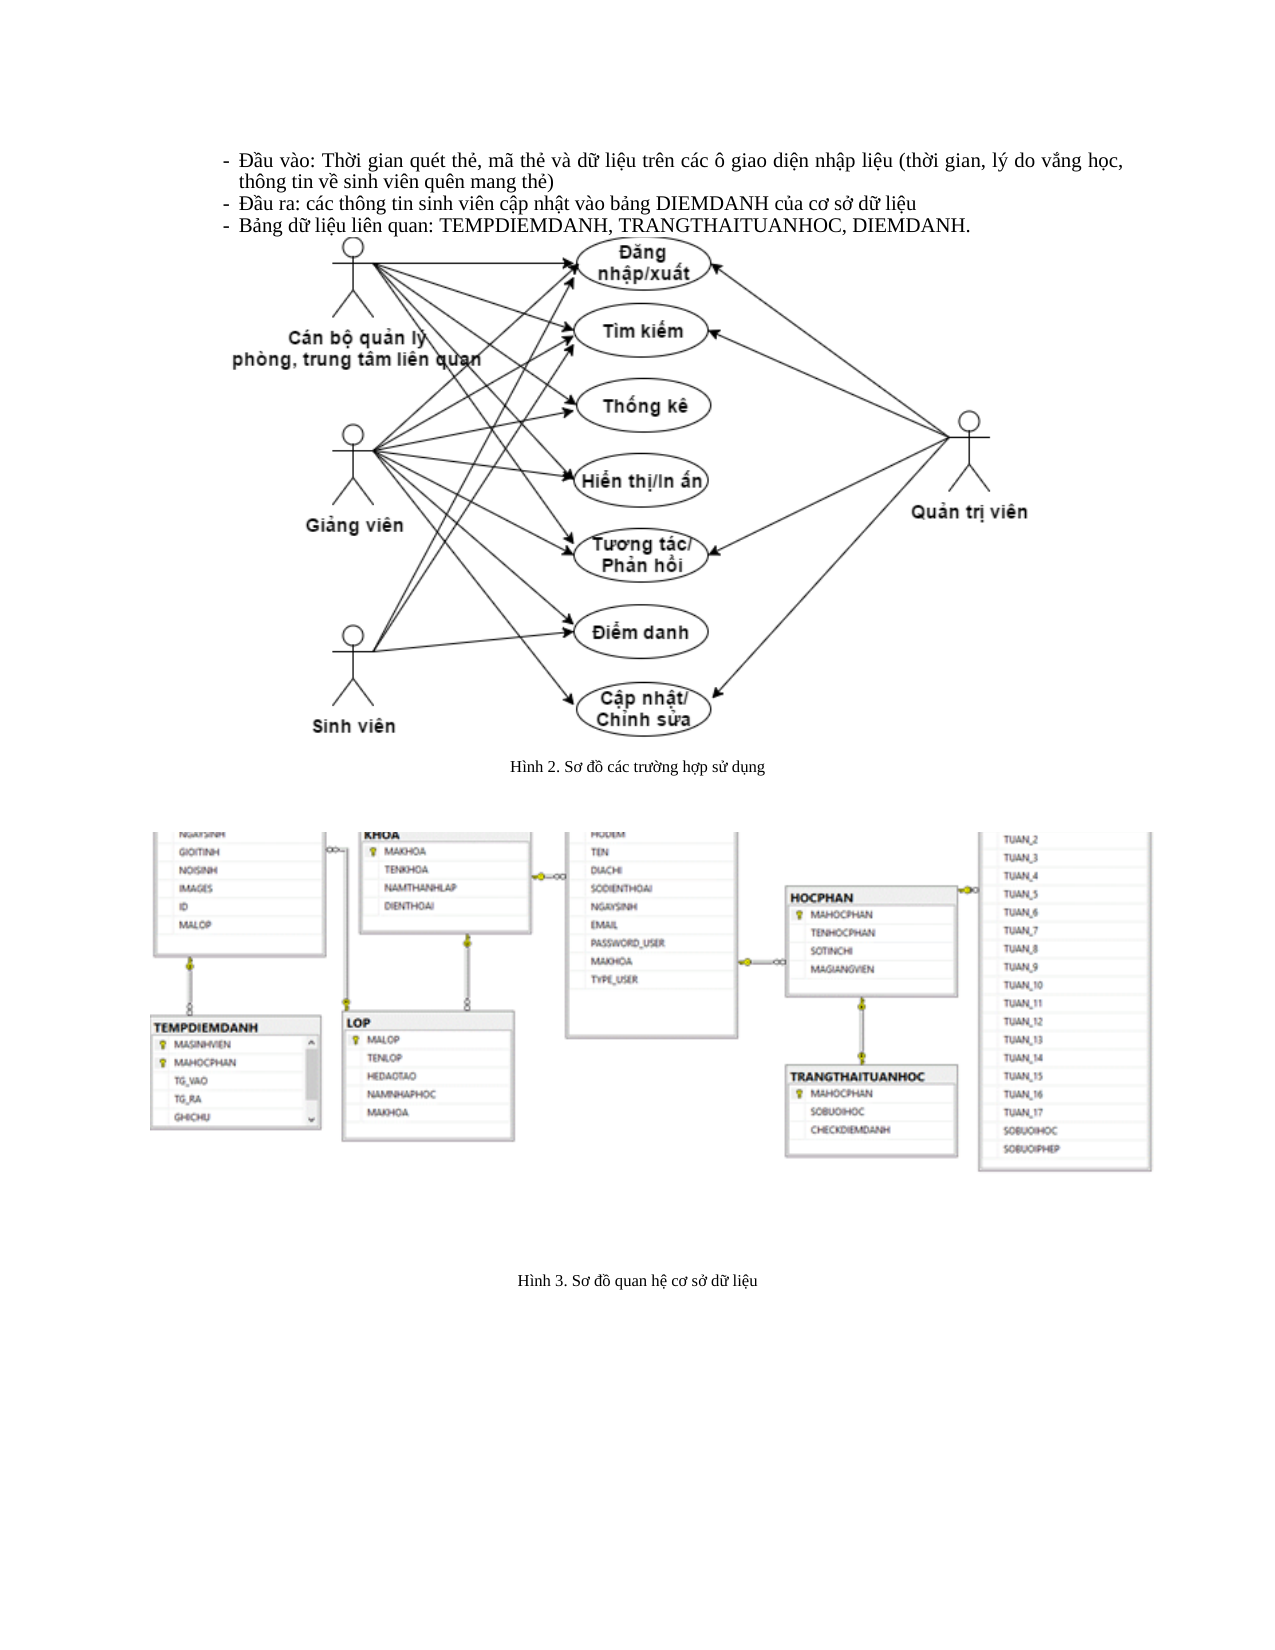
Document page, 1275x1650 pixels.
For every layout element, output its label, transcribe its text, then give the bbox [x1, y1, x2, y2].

list Bảng dữ liệu liên quan: TEMPDIEMDANH, TRANGTHAITUANHOC, DIEMDANH. [223, 215, 1125, 236]
list Hình 3. Sơ đồ quan hệ cơ sở dữ liệu [150, 1272, 1125, 1291]
list Đầu ra: các thông tin sinh viên cập nhật vào bảng DIEMDANH của cơ sở dữ liệu [223, 193, 1125, 215]
picture [150, 832, 1157, 1177]
list Đầu vào: Thời gian quét thẻ, mã thẻ và dữ liệu trên các ô giao diện nhập liệu (thời gian, lý do vắng học, thông tin về sinh viên quên mang thẻ) [223, 150, 1125, 193]
picture [228, 237, 1029, 757]
